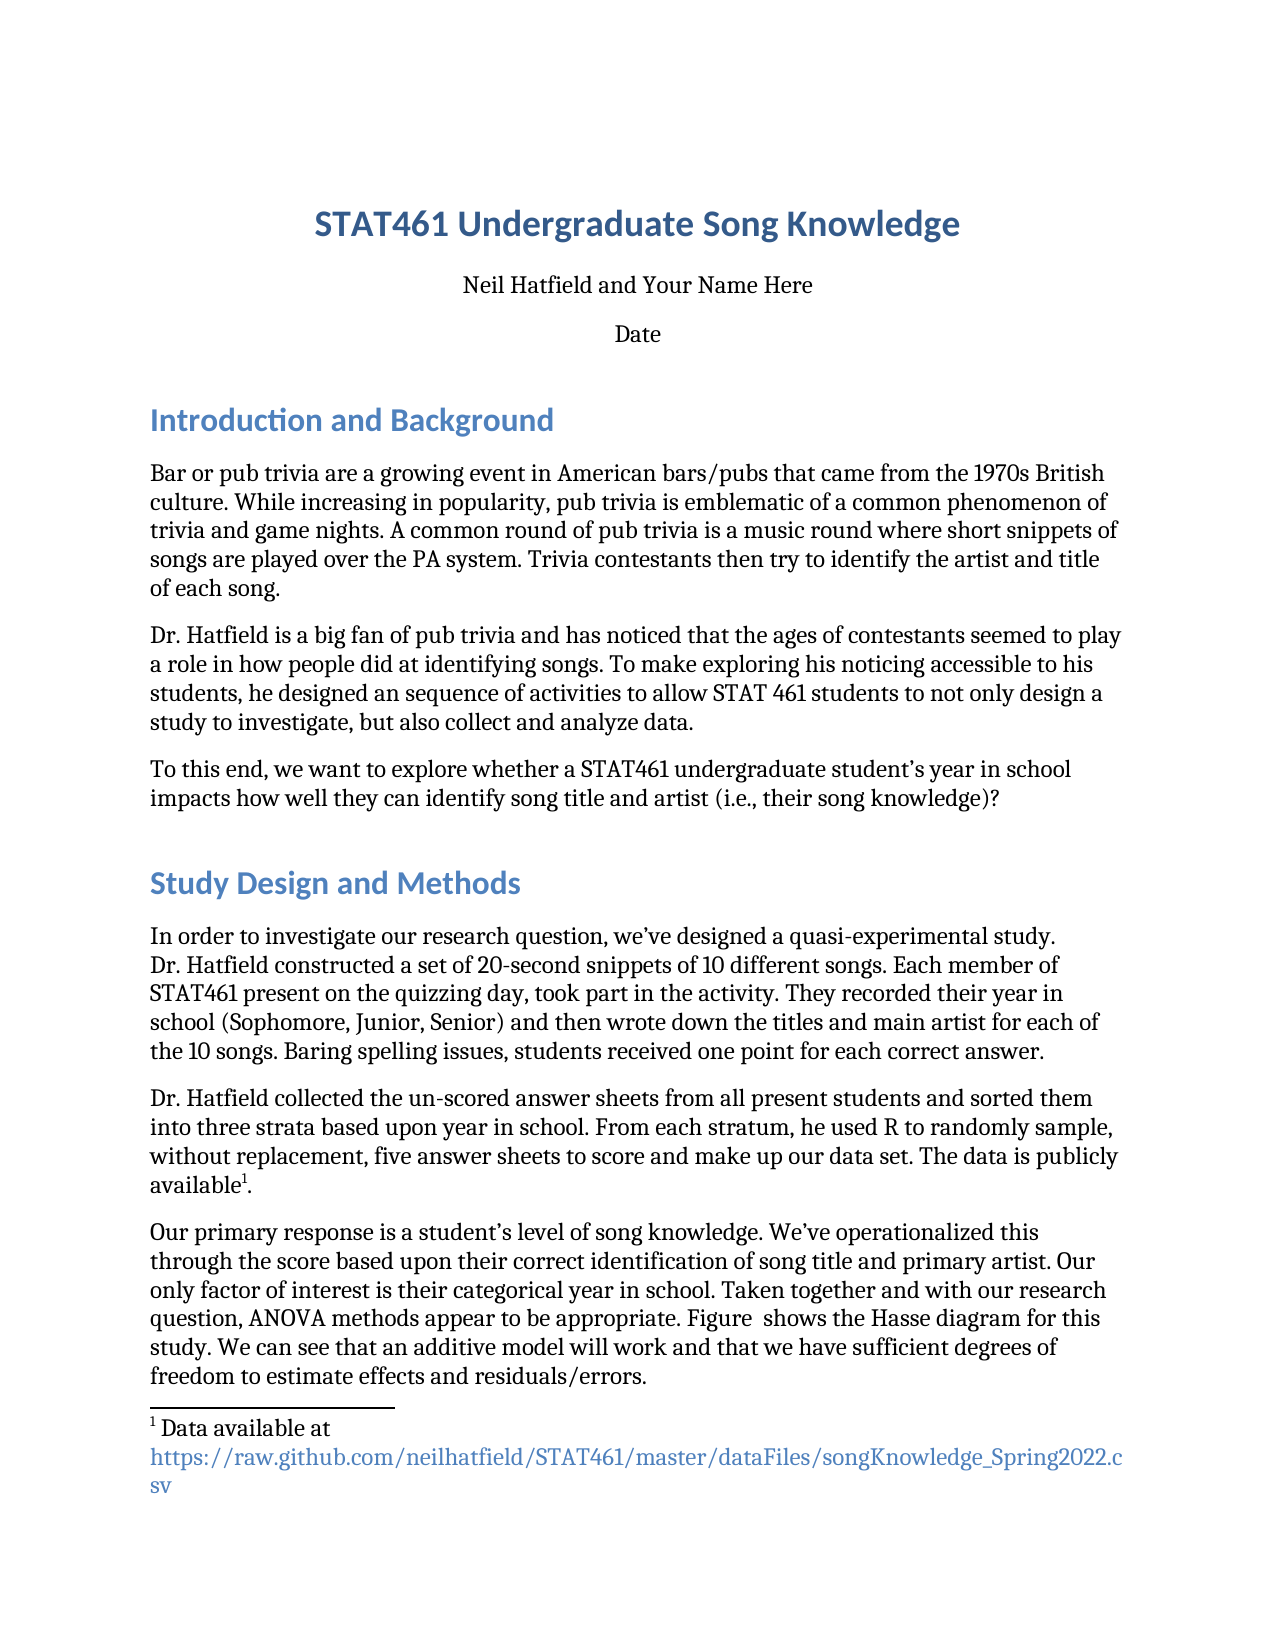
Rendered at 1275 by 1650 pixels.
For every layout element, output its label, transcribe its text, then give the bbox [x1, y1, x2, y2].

title STAT461 Undergraduate Song Knowledge [150, 200, 1125, 246]
subtitle Study Design and Methods [150, 862, 1125, 903]
subtitle Introduction and Background [150, 399, 1125, 440]
text To this end, we want to explore whether a STAT461 undergraduate student’s year in school impacts how well they can identify song title and artist (i.e., their song knowledge)? [150, 755, 1125, 812]
text In order to investigate our research question, we’ve designed a quasi-experimental study. Dr. Hatfield constructed a set of 20-second snippets of 10 different songs. Each member of STAT461 present on the quizzing day, took part in the activity. They recorded their year in school (Sophomore, Junior, Senior) and then wrote down the titles and main artist for each of the 10 songs. Baring spelling issues, students received one point for each correct answer. [150, 922, 1125, 1066]
text Dr. Hatfield collected the un-scored answer sheets from all present students and sorted them into three strata based upon year in school. From each stratum, he used R to randomly sample, without replacement, five answer sheets to score and make up our data set. The data is publicly available. [150, 1084, 1125, 1199]
text Bar or pub trivia are a growing event in American bars/pubs that came from the 1970s British culture. While increasing in popularity, pub trivia is emblematic of a common phenomenon of trivia and game nights. A common round of pub trivia is a music round where short snippets of songs are played over the PA system. Trivia contestants then try to identify the artist and title of each song. [150, 459, 1125, 602]
text Dr. Hatfield is a big fan of pub trivia and has noticed that the ages of contestants seemed to play a role in how people did at identifying songs. To make exploring his noticing accessible to his students, he designed an sequence of activities to allow STAT 461 students to not only design a study to investigate, but also collect and analyze data. [150, 621, 1125, 736]
text Date [150, 320, 1125, 349]
text Neil Hatfield and Your Name Here [150, 271, 1125, 299]
text Our primary response is a student’s level of song knowledge. We’ve operationalized this through the score based upon their correct identification of song title and primary artist. Our only factor of interest is their categorical year in school. Taken together and with our research question, ANOVA methods appear to be appropriate. Figure shows the Hasse diagram for this study. We can see that an additive model will work and that we have sufficient degrees of freedom to estimate effects and residuals/errors. [150, 1218, 1125, 1391]
